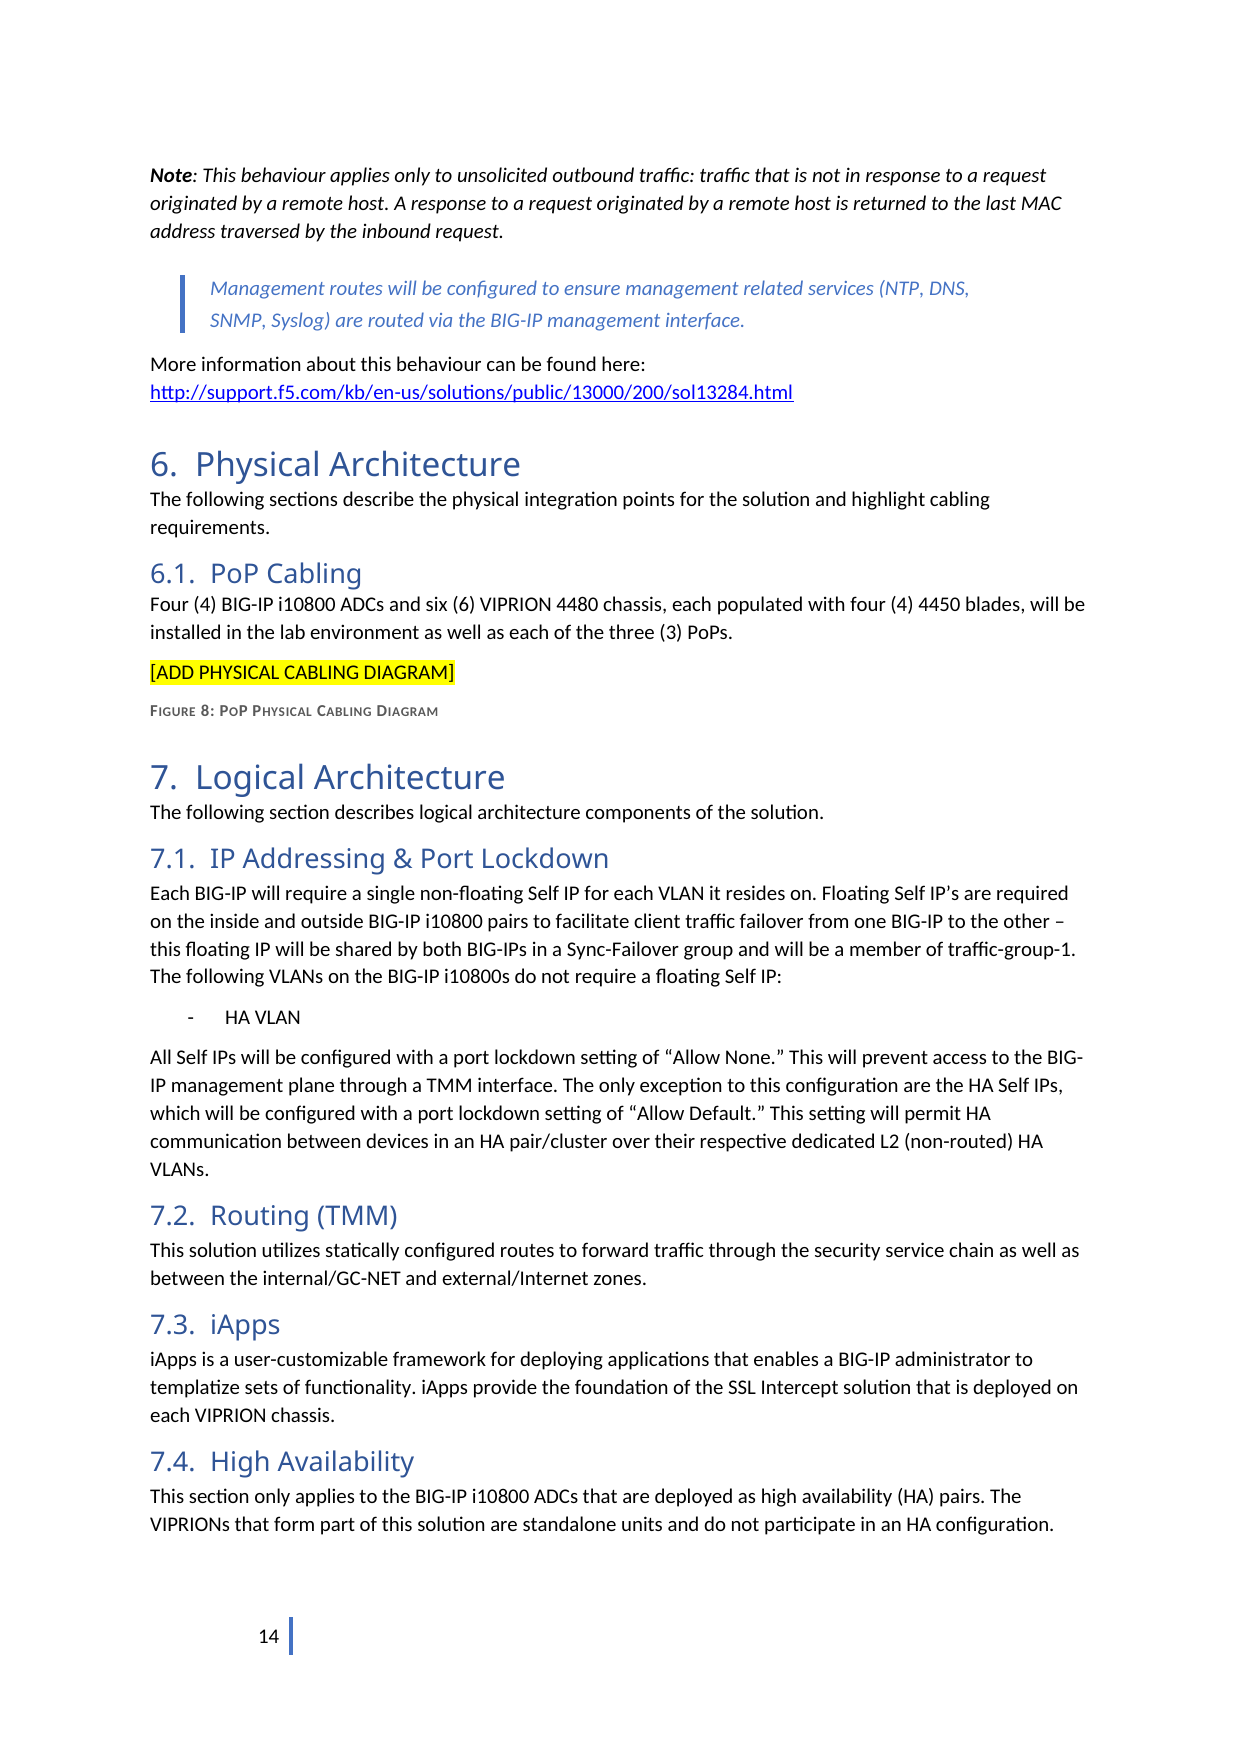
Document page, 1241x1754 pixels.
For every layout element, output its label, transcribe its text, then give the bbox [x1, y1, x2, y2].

text [ADD PHYSICAL CABLING DIAGRAM] [150, 659, 1090, 685]
subtitle PoP Cabling [150, 554, 1090, 591]
text Management routes will be configured to ensure management related services (NTP, DNS, SNMP, Syslog) are routed via the BIG-IP management interface. [185, 275, 1030, 333]
text The following sections describe the physical integration points for the solution and highlight cabling requirements. [150, 486, 1090, 539]
list HA VLAN [187, 1004, 1090, 1029]
subtitle iApps [150, 1306, 1090, 1342]
subtitle Routing (TMM) [150, 1197, 1090, 1233]
text Four (4) BIG-IP i10800 ADCs and six (6) VIPRION 4480 chassis, each populated with four (4) 4450 blades, will be installed in the lab environment as well as each of the three (3) PoPs. [150, 591, 1090, 644]
subtitle Logical Architecture [150, 754, 1090, 799]
text This solution utilizes statically configured routes to forward traffic through the security service chain as well as between the internal/GC-NET and external/Internet zones. [150, 1237, 1090, 1291]
subtitle IP Addressing & Port Lockdown [150, 839, 1090, 876]
text The following section describes logical architecture components of the solution. [150, 799, 1090, 824]
text More information about this behaviour can be found here: http://support.f5.com/kb/en-us/solutions/public/13000/200/sol13284.html [150, 351, 1090, 405]
text All Self IPs will be configured with a port lockdown setting of “Allow None.” This will prevent access to the BIG-IP management plane through a TMM interface. The only exception to this configuration are the HA Self IPs, which will be configured with a port lockdown setting of “Allow Default.” This setting will permit HA communication between devices in an HA pair/cluster over their respective dedicated L2 (non-routed) HA VLANs. [150, 1044, 1090, 1182]
subtitle High Availability [150, 1442, 1090, 1479]
text Figure 8: PoP Physical Cabling Diagram [150, 700, 1090, 720]
subtitle Physical Architecture [150, 441, 1090, 486]
text Each BIG-IP will require a single non-floating Self IP for each VLAN it resides on. Floating Self IP’s are required on the inside and outside BIG-IP i10800 pairs to facilitate client traffic failover from one BIG-IP to the other – this floating IP will be shared by both BIG-IPs in a Sync-Failover group and will be a member of traffic-group-1. The following VLANs on the BIG-IP i10800s do not require a floating Self IP: [150, 880, 1090, 989]
text Note: This behaviour applies only to unsolicited outbound traffic: traffic that is not in response to a request originated by a remote host. A response to a request originated by a remote host is returned to the last MAC address traversed by the inbound request. [150, 162, 1090, 244]
text This section only applies to the BIG-IP i10800 ADCs that are deployed as high availability (HA) pairs. The VIPRIONs that form part of this solution are standalone units and do not participate in an HA configuration. [150, 1483, 1090, 1536]
text iApps is a user-customizable framework for deploying applications that enables a BIG-IP administrator to templatize sets of functionality. iApps provide the foundation of the SSL Intercept solution that is deployed on each VIPRION chassis. [150, 1346, 1090, 1427]
